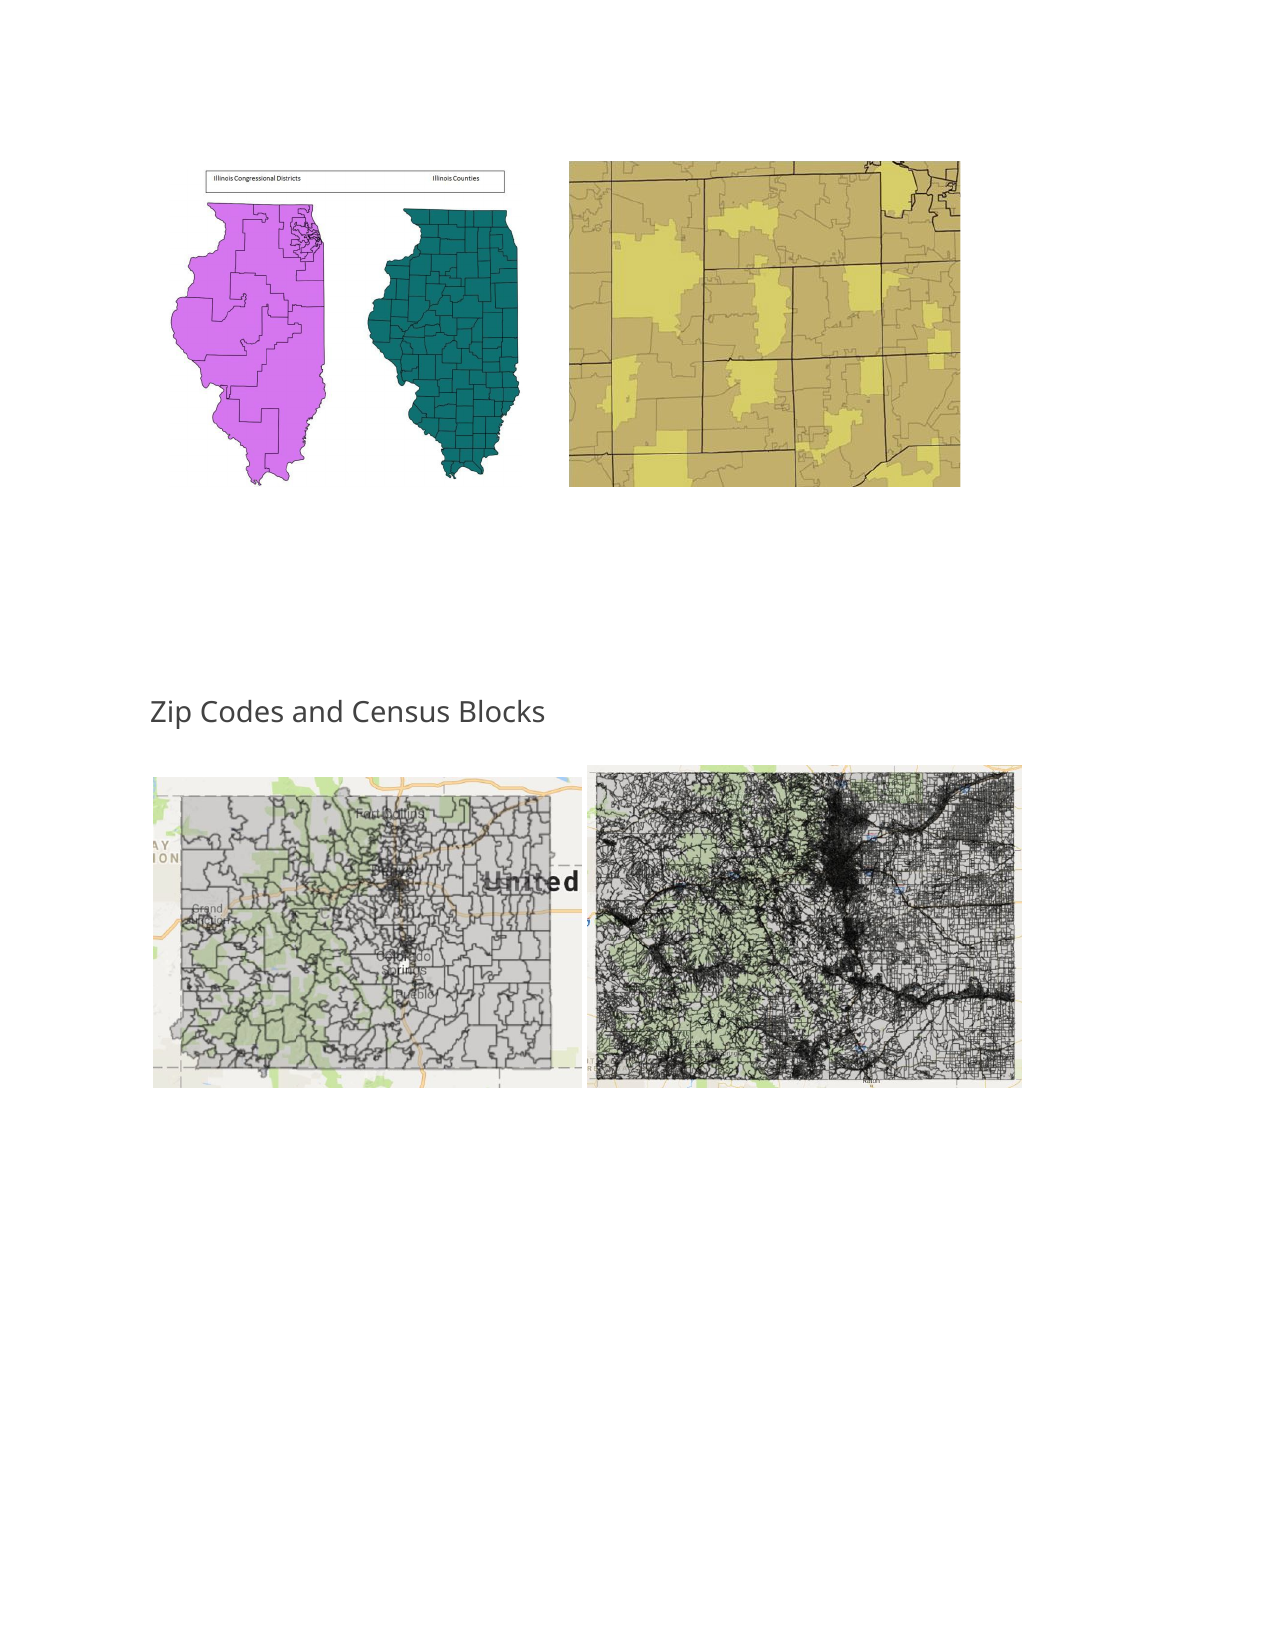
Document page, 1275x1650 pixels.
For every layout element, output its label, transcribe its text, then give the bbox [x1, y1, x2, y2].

picture [587, 765, 1022, 1088]
picture [168, 169, 523, 487]
subtitle Zip Codes and Census Blocks [150, 691, 1139, 731]
picture [568, 161, 961, 487]
picture [153, 777, 582, 1088]
